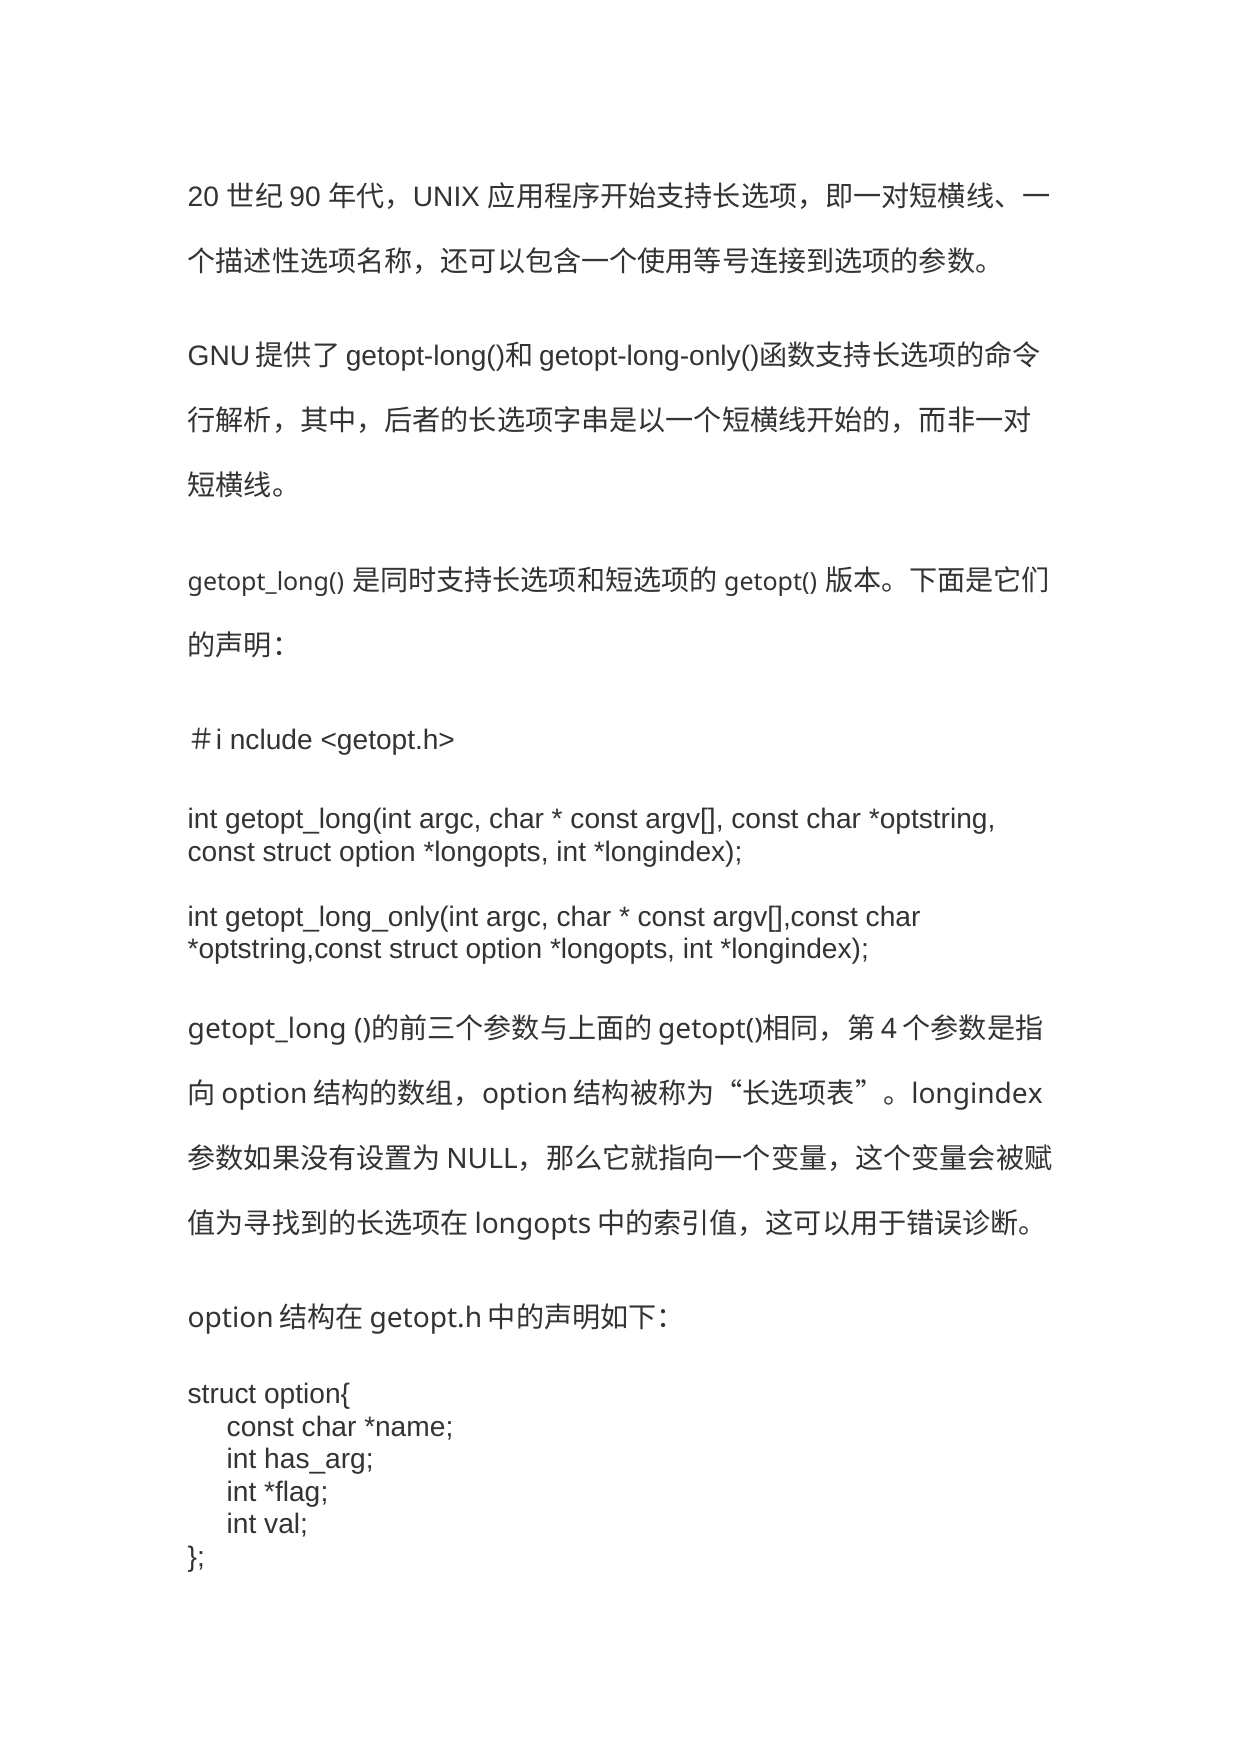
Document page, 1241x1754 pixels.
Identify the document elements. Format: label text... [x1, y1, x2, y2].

text ＃i nclude <getopt.h> int getopt_long(int argc, char * const argv[], const char *optstring, const struct option *longopts, int *longindex); int getopt_long_only(int argc, char * const argv[],const char *optstring,const struct option *longopts, int *longindex); [187, 704, 1053, 964]
text struct option{ const char *name; int has_arg; int *flag; int val; }; [187, 1377, 1053, 1572]
text 20 世纪 90 年代，UNIX 应用程序开始支持长选项，即一对短横线、一个描述性选项名称，还可以包含一个使用等号连接到选项的参数。 [187, 162, 1053, 292]
text getopt_long() 是同时支持长选项和短选项的 getopt() 版本。下面是它们的声明： [187, 545, 1053, 675]
text option结构在getopt.h中的声明如下： [187, 1283, 1053, 1348]
text GNU提供了getopt-long()和getopt-long-only()函数支持长选项的命令行解析，其中，后者的长选项字串是以一个短横线开始的，而非一对短横线。 [187, 321, 1053, 516]
text getopt_long ()的前三个参数与上面的getopt()相同，第4个参数是指向option结构的数组，option结构被称为“长选项表”。longindex参数如果没有设置为NULL，那么它就指向一个变量，这个变量会被赋值为寻找到的长选项在longopts中的索引值，这可以用于错误诊断。 [187, 994, 1053, 1254]
